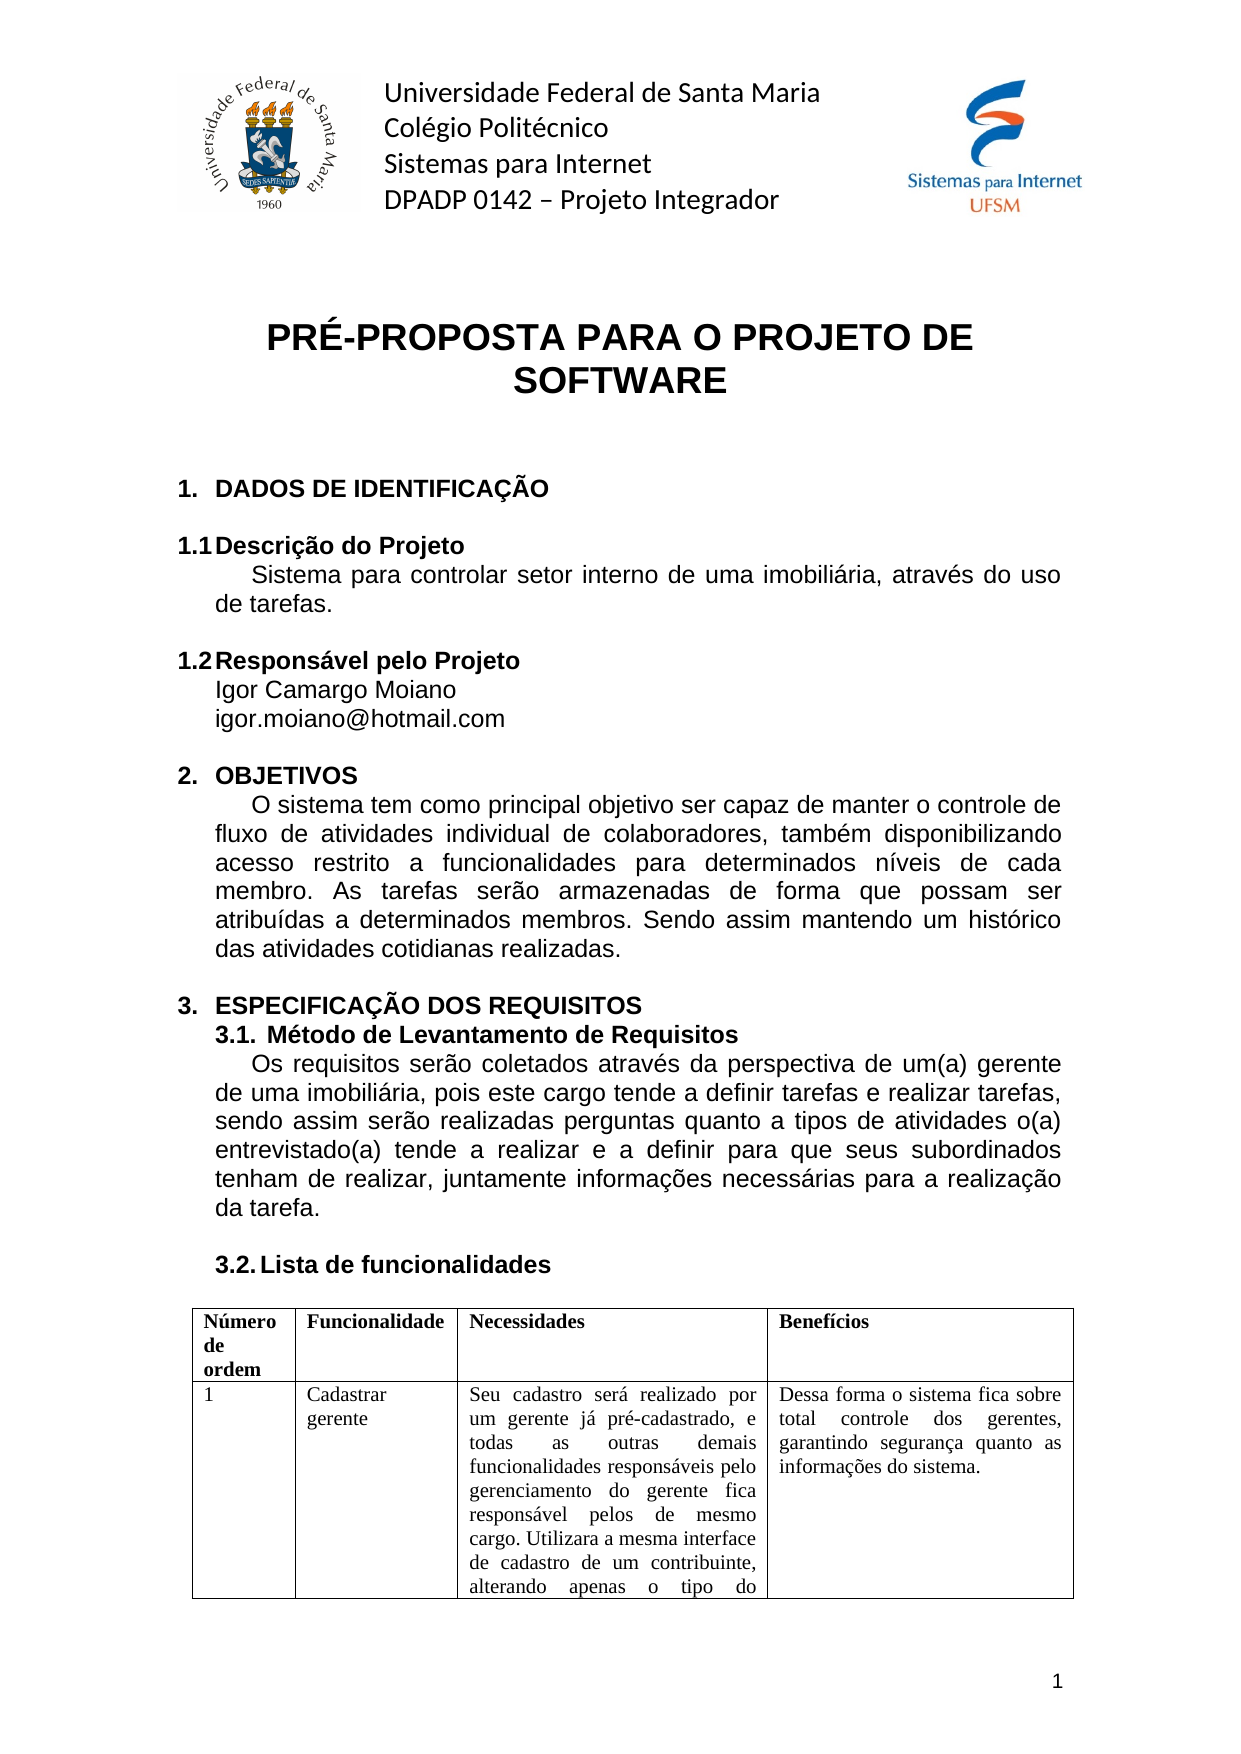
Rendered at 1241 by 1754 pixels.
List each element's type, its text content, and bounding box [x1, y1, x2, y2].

list Descrição do Projeto [177, 531, 1063, 560]
picture [177, 73, 362, 212]
list ESPECIFICAÇÃO DOS REQUISITOS [177, 991, 1063, 1020]
picture [906, 76, 1085, 217]
table_header Benefícios [768, 1309, 1073, 1381]
text PRÉ-PROPOSTA PARA O PROJETO DE SOFTWARE [177, 315, 1063, 402]
table_header Necessidades [458, 1309, 767, 1381]
table_header Funcionalidade [296, 1309, 457, 1381]
list Responsável pelo Projeto [177, 646, 1063, 675]
table_header Número de ordem [193, 1309, 295, 1381]
table_cell Dessa forma o sistema fica sobre total controle dos gerentes, garantindo segurança quanto as informações do sistema. [768, 1382, 1073, 1598]
text Sistema para controlar setor interno de uma imobiliária, através do uso de tarefas. [215, 560, 1063, 617]
text Igor Camargo Moiano [177, 675, 1063, 704]
text O sistema tem como principal objetivo ser capaz de manter o controle de fluxo de atividades individual de colaboradores, também disponibilizando acesso restrito a funcionalidades para determinados níveis de cada membro. As tarefas serão armazenadas de forma que possam ser atribuídas a determinados membros. Sendo assim mantendo um histórico das atividades cotidianas realizadas. [215, 790, 1063, 962]
list DADOS DE IDENTIFICAÇÃO [177, 474, 1063, 502]
table_cell Cadastrar gerente [296, 1382, 457, 1598]
text Os requisitos serão coletados através da perspectiva de um(a) gerente de uma imobiliária, pois este cargo tende a definir tarefas e realizar tarefas, sendo assim serão realizadas perguntas quanto a tipos de atividades o(a) entrevistado(a) tende a realizar e a definir para que seus subordinados tenham de realizar, juntamente informações necessárias para a realização da tarefa. [215, 1049, 1063, 1221]
list OBJETIVOS [177, 761, 1063, 790]
list Lista de funcionalidades [215, 1250, 1063, 1279]
table_cell 1 [193, 1382, 295, 1598]
text igor.moiano@hotmail.com [177, 704, 1063, 732]
list Método de Levantamento de Requisitos [215, 1020, 1063, 1049]
